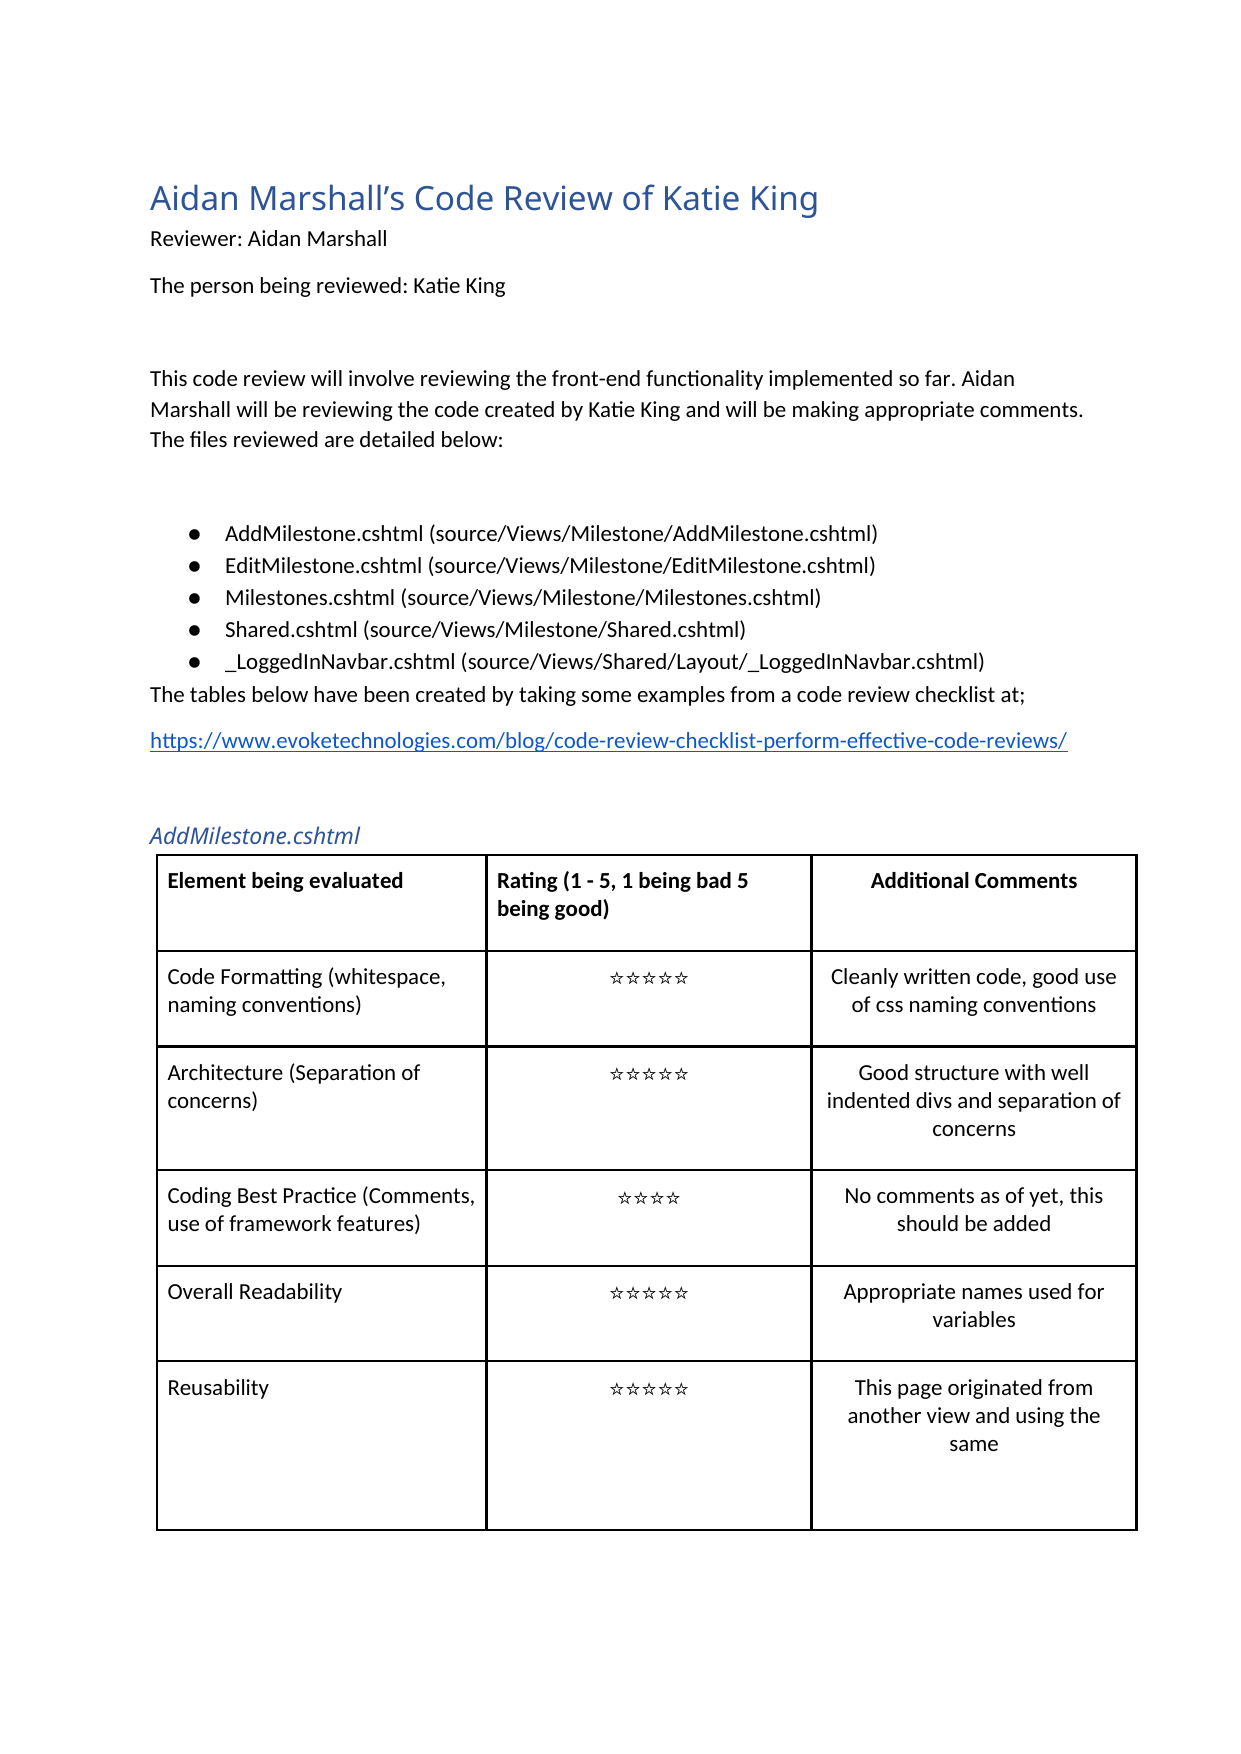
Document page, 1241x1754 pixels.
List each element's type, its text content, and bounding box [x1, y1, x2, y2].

table_cell Good structure with well indented divs and separation of concerns [813, 1048, 1135, 1169]
table_cell Appropriate names used for variables [813, 1267, 1135, 1360]
table_cell ⭐⭐⭐⭐⭐ [488, 952, 810, 1045]
text This code review will involve reviewing the front-end functionality implemented so far. Aidan Marshall will be reviewing the code created by Katie King and will be making appropriate comments. The files reviewed are detailed below: [150, 364, 1090, 453]
table_cell No comments as of yet, this should be added [813, 1171, 1135, 1264]
text https://www.evoketechnologies.com/blog/code-review-checklist-perform-effective-code-reviews/ [150, 727, 1090, 754]
table_header Element being evaluated [158, 856, 485, 950]
list AddMilestone.cshtml (source/Views/Milestone/AddMilestone.cshtml) [187, 519, 1090, 547]
subtitle AddMilestone.cshtml [150, 820, 1090, 852]
text The tables below have been created by taking some examples from a code review checklist at; [150, 680, 1090, 708]
table_cell This page originated from another view and using the same [813, 1362, 1135, 1528]
table_cell Architecture (Separation of concerns) [158, 1048, 485, 1169]
table_cell ⭐⭐⭐⭐⭐ [488, 1362, 810, 1528]
subtitle Aidan Marshall’s Code Review of Katie King [150, 175, 1090, 220]
table_cell Reusability [158, 1362, 485, 1528]
table_cell ⭐⭐⭐⭐⭐ [488, 1048, 810, 1169]
list _LoggedInNavbar.cshtml (source/Views/Shared/Layout/_LoggedInNavbar.cshtml) [187, 647, 1090, 676]
table_cell ⭐⭐⭐⭐⭐ [488, 1267, 810, 1360]
list Milestones.cshtml (source/Views/Milestone/Milestones.cshtml) [187, 583, 1090, 611]
table_header Rating (1 - 5, 1 being bad 5 being good) [488, 856, 810, 950]
table_cell ⭐⭐⭐⭐ [488, 1171, 810, 1264]
text Reviewer: Aidan Marshall [150, 224, 1090, 252]
table_header Additional Comments [813, 856, 1135, 950]
list EditMilestone.cshtml (source/Views/Milestone/EditMilestone.cshtml) [187, 551, 1090, 579]
table_cell Cleanly written code, good use of css naming conventions [813, 952, 1135, 1045]
table_cell Overall Readability [158, 1267, 485, 1360]
text The person being reviewed: Katie King [150, 271, 1090, 299]
table_cell Coding Best Practice (Comments, use of framework features) [158, 1171, 485, 1264]
table_cell Code Formatting (whitespace, naming conventions) [158, 952, 485, 1045]
list Shared.cshtml (source/Views/Milestone/Shared.cshtml) [187, 615, 1090, 643]
